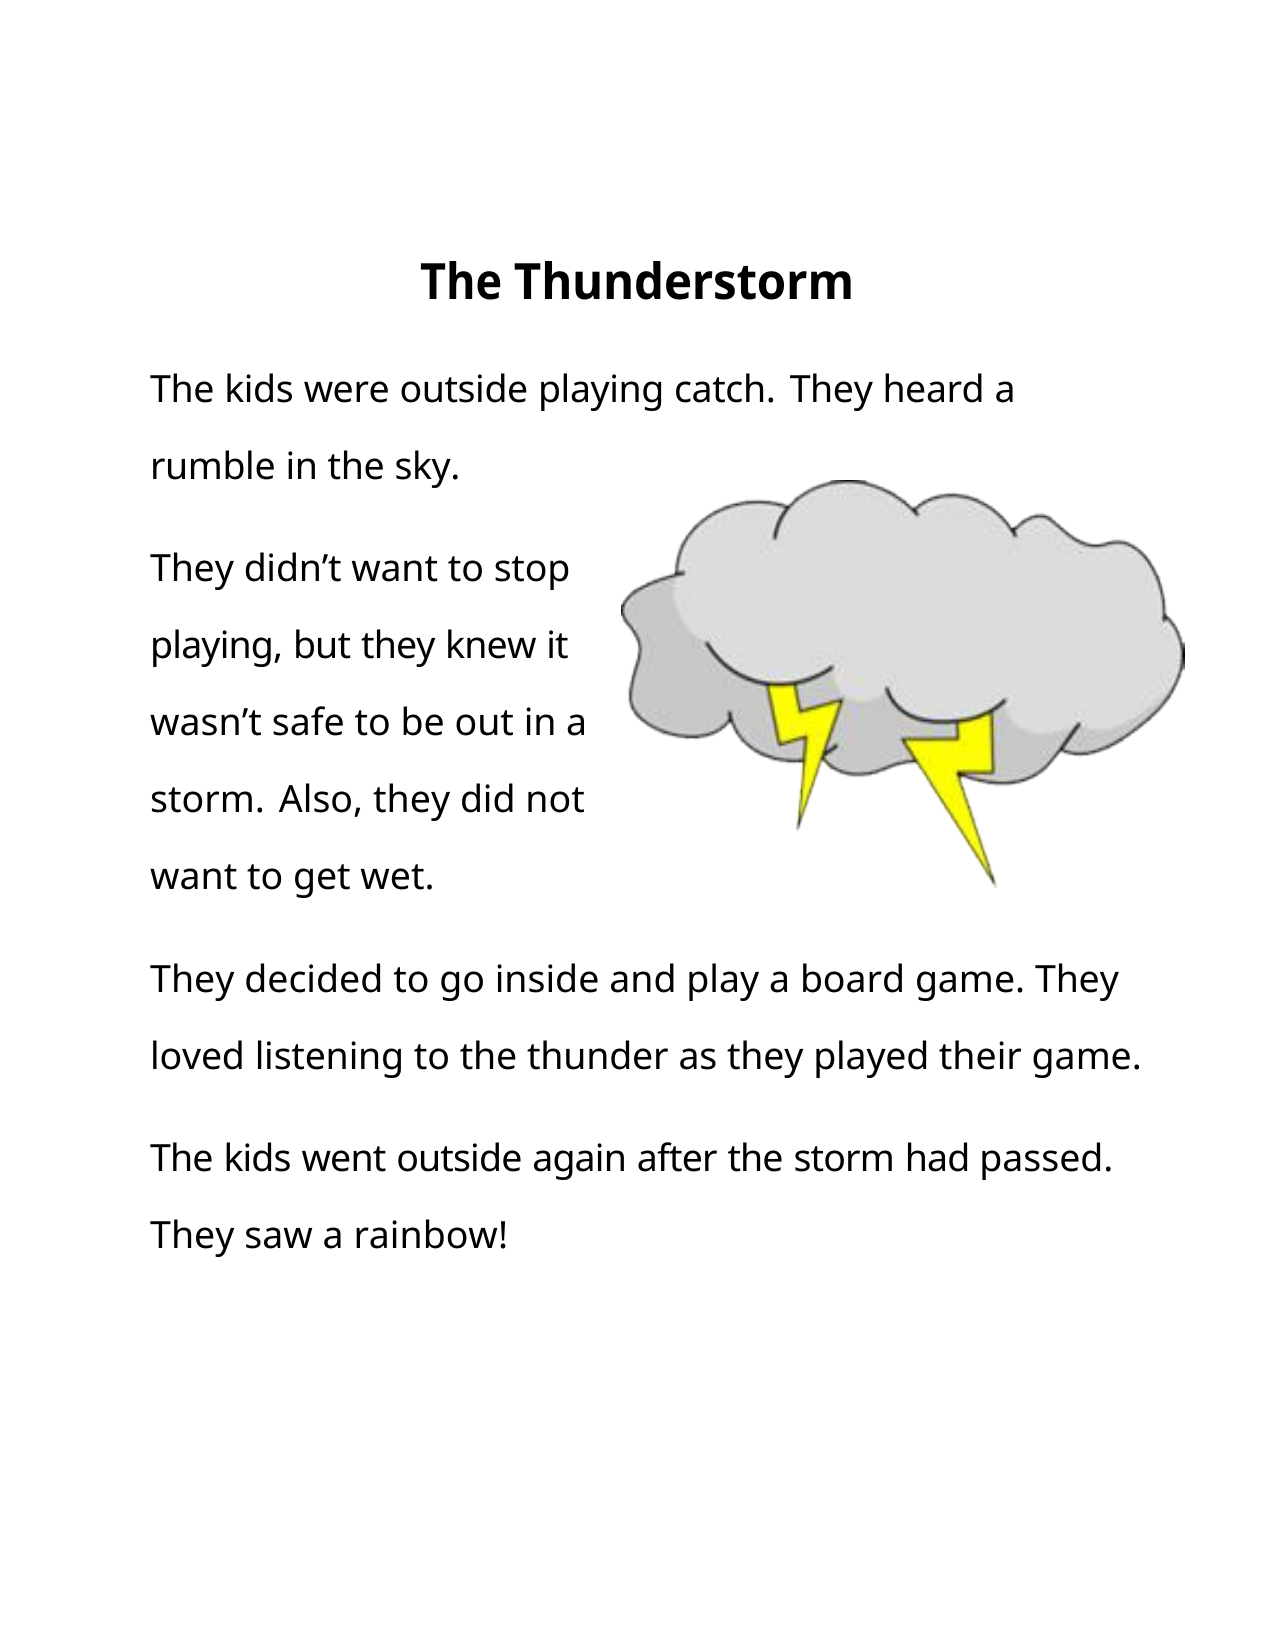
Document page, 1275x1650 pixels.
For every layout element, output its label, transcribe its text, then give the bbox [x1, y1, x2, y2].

text The kids went outside again after the storm had passed. They saw a rainbow! [150, 1132, 1148, 1259]
picture [621, 480, 1185, 888]
text They didn’t want to stop playing, but they knew it wasn’t safe to be out in a storm. Also, they did not want to get wet. [150, 541, 611, 900]
title The Thunderstorm [420, 246, 856, 314]
text The kids were outside playing catch. They heard a rumble in the sky. [150, 362, 1070, 490]
text They decided to go inside and play a board game. They loved listening to the thunder as they played their game. [150, 952, 1148, 1080]
